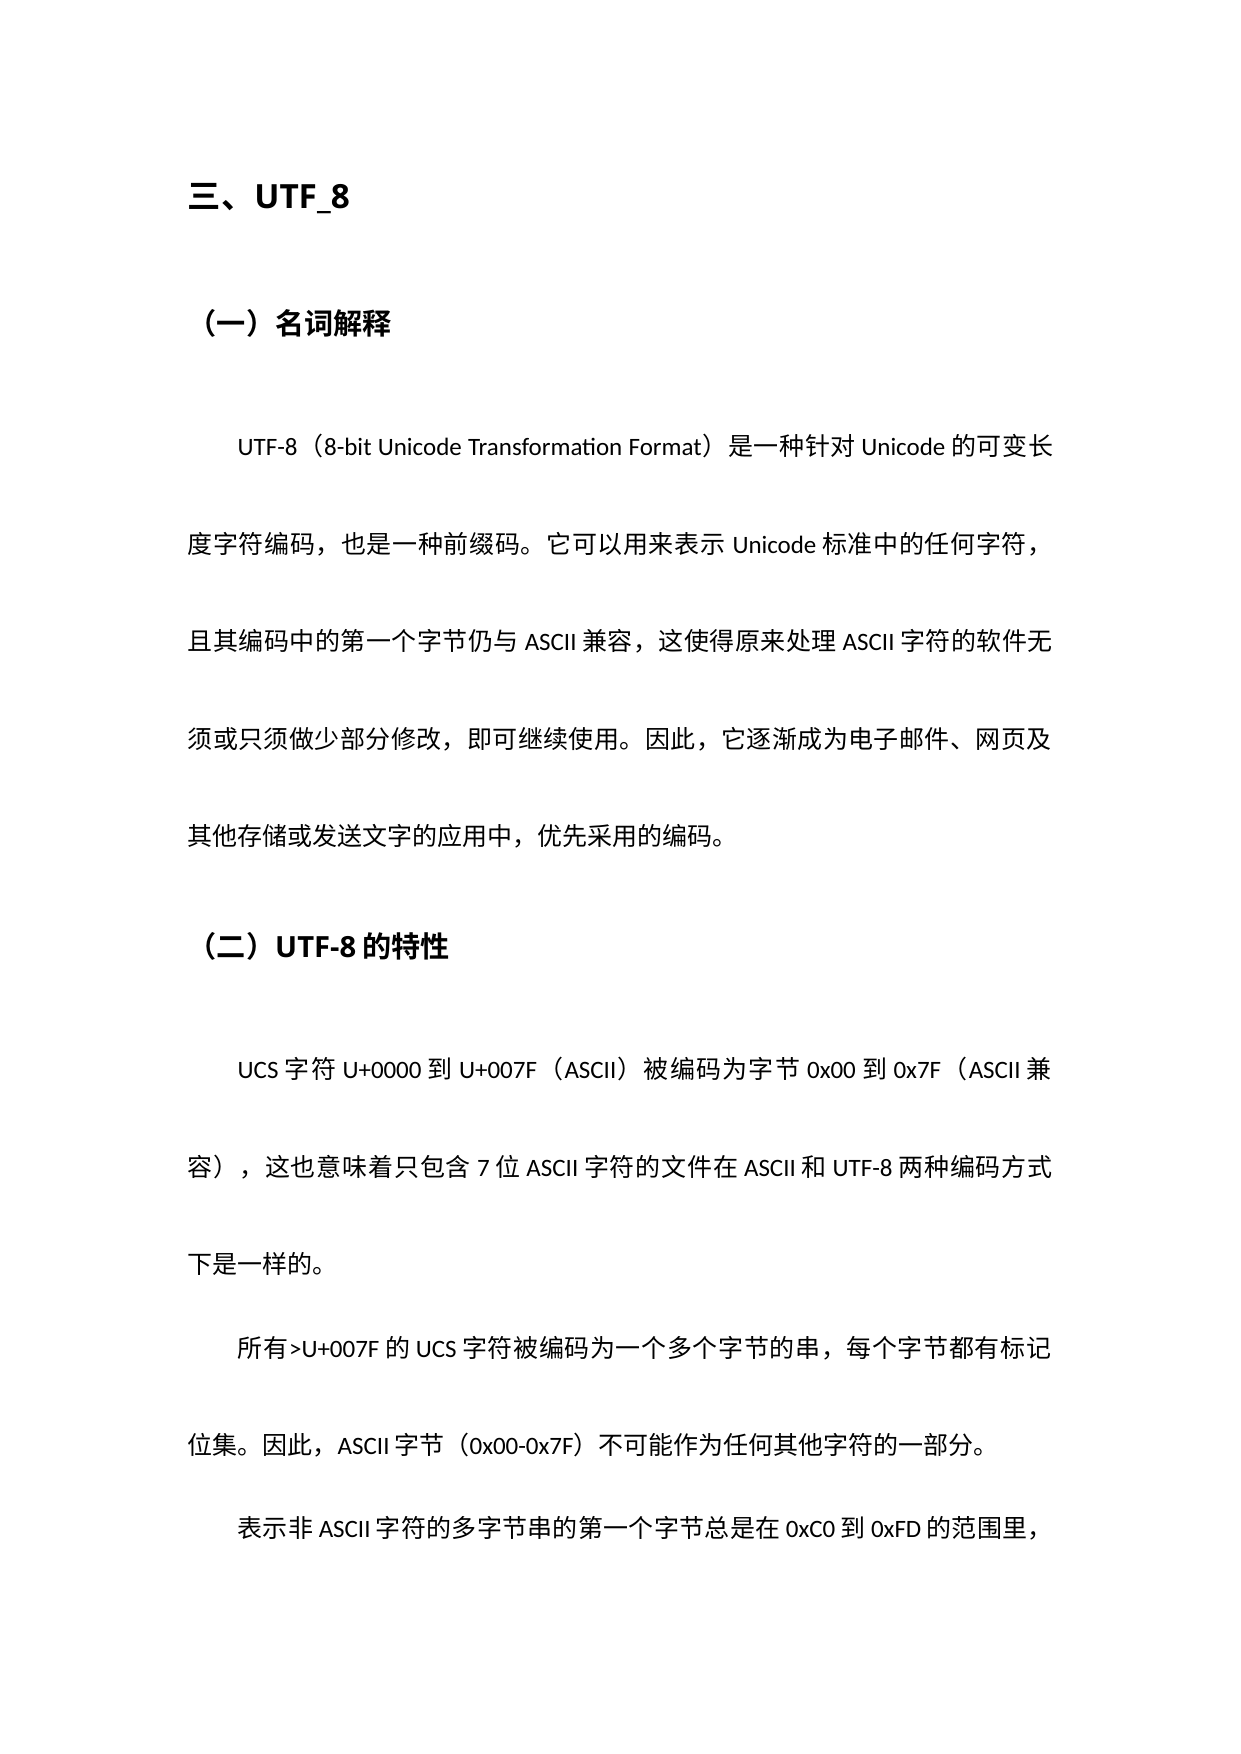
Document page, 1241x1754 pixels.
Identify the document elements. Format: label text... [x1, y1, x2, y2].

text 所有>U+007F的UCS字符被编码为一个多个字节的串，每个字节都有标记位集。因此，ASCII字节（0x00-0x7F）不可能作为任何其他字符的一部分。 [187, 1314, 1053, 1476]
text UTF-8（8-bit Unicode Transformation Format）是一种针对Unicode的可变长度字符编码，也是一种前缀码。它可以用来表示Unicode标准中的任何字符，且其编码中的第一个字节仍与ASCII兼容，这使得原来处理ASCII字符的软件无须或只须做少部分修改，即可继续使用。因此，它逐渐成为电子邮件、网页及其他存储或发送文字的应用中，优先采用的编码。 [187, 412, 1053, 867]
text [187, 1494, 1053, 1559]
subtitle 三、UTF_8 [187, 162, 1053, 227]
subtitle （二）UTF-8的特性 [187, 912, 1053, 977]
text UCS字符U+0000到U+007F（ASCII）被编码为字节0x00到0x7F（ASCII兼容），这也意味着只包含7位ASCII字符的文件在ASCII和UTF-8两种编码方式下是一样的。 [187, 1036, 1053, 1296]
subtitle （一）名词解释 [187, 289, 1053, 354]
